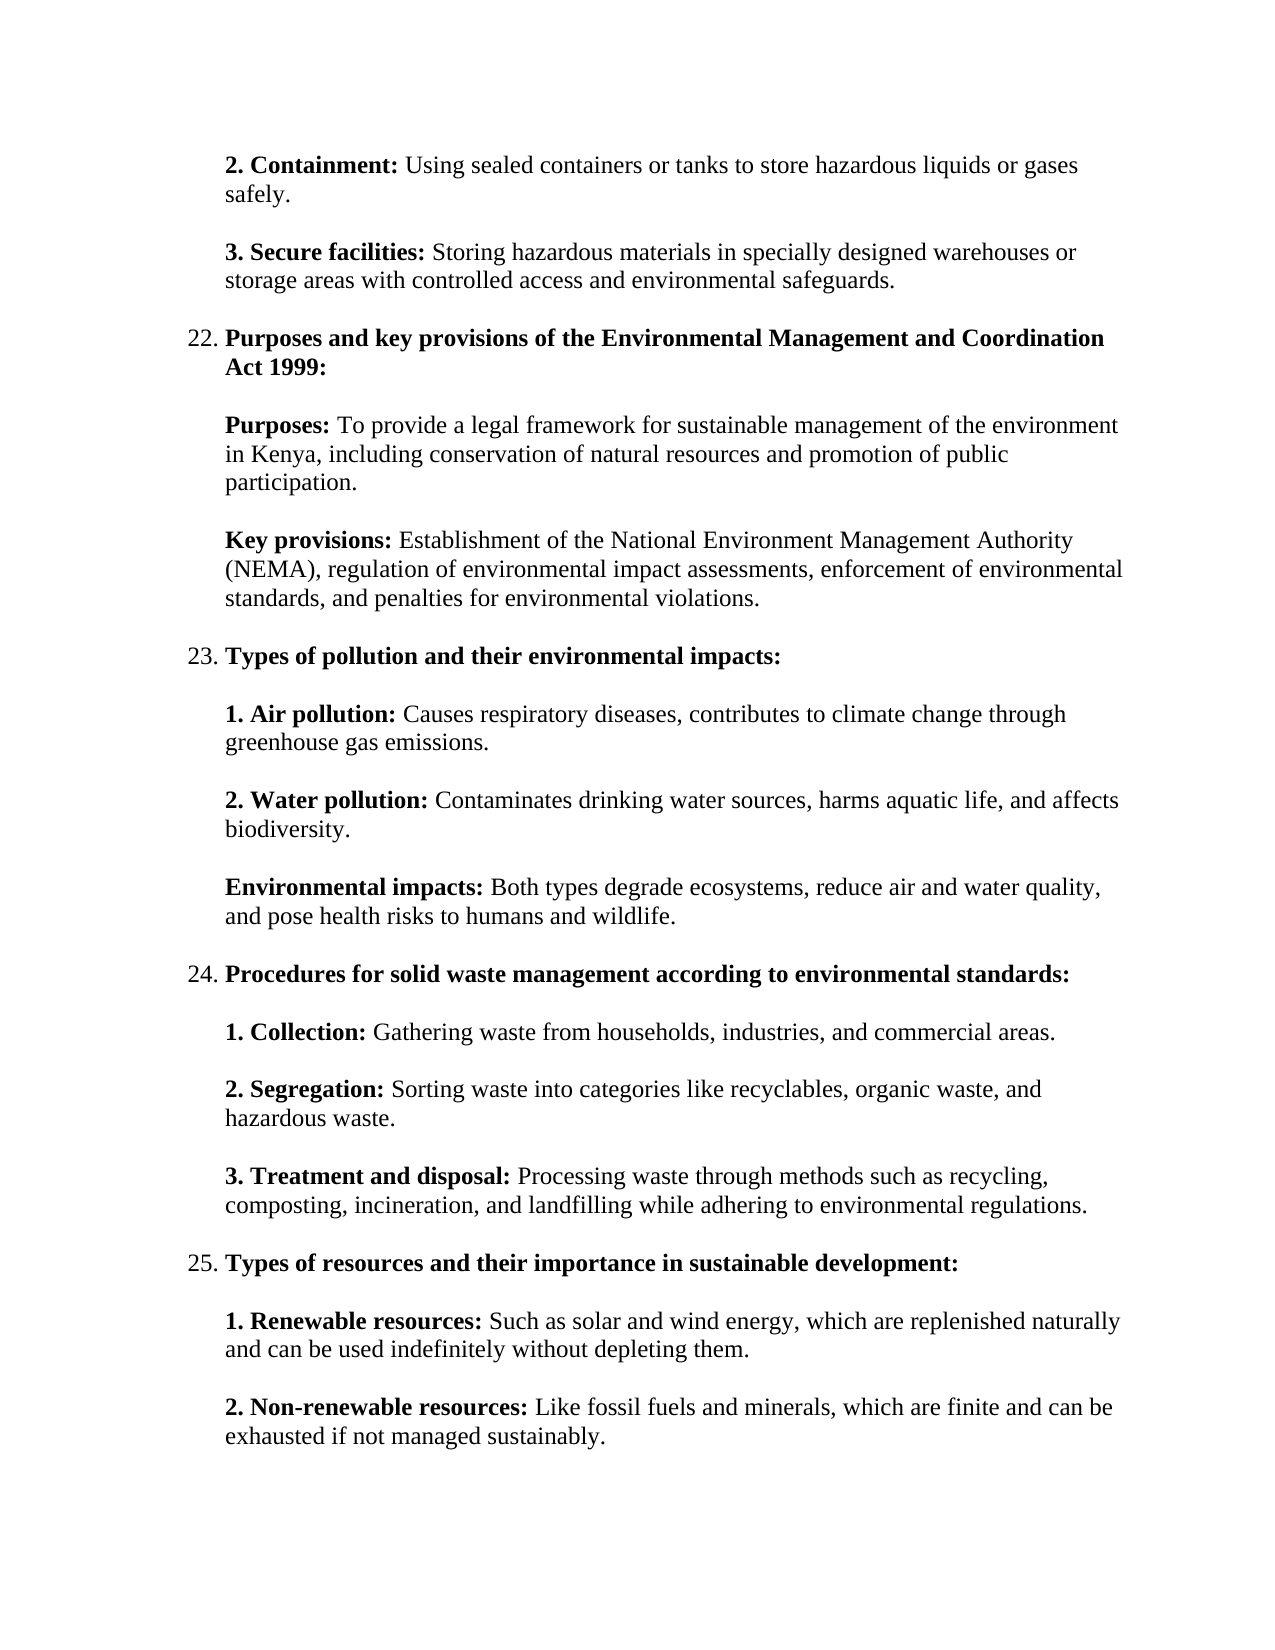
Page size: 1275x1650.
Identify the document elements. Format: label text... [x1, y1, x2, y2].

text 2. Segregation: Sorting waste into categories like recyclables, organic waste, and hazardous waste. [225, 1074, 1125, 1132]
text Environmental impacts: Both types degrade ecosystems, reduce air and water quality, and pose health risks to humans and wildlife. [225, 872, 1125, 929]
text 3. Treatment and disposal: Processing waste through methods such as recycling, composting, incineration, and landfilling while adhering to environmental regulations. [225, 1161, 1125, 1219]
text 2. Water pollution: Contaminates drinking water sources, harms aquatic life, and affects biodiversity. [225, 785, 1125, 843]
text 2. Containment: Using sealed containers or tanks to store hazardous liquids or gases safely. [225, 150, 1125, 207]
text 1. Renewable resources: Such as solar and wind energy, which are replenished naturally and can be used indefinitely without depleting them. [225, 1306, 1125, 1363]
text Purposes: To provide a legal framework for sustainable management of the environment in Kenya, including conservation of natural resources and promotion of public participation. [225, 410, 1125, 496]
list Procedures for solid waste management according to environmental standards: [187, 959, 1125, 987]
text 2. Non-renewable resources: Like fossil fuels and minerals, which are finite and can be exhausted if not managed sustainably. [225, 1392, 1125, 1450]
list Purposes and key provisions of the Environmental Management and Coordination Act 1999: [187, 323, 1125, 381]
list Types of resources and their importance in sustainable development: [187, 1248, 1125, 1277]
list Types of pollution and their environmental impacts: [187, 641, 1125, 669]
text 3. Secure facilities: Storing hazardous materials in specially designed warehouses or storage areas with controlled access and environmental safeguards. [225, 237, 1125, 294]
text 1. Air pollution: Causes respiratory diseases, contributes to climate change through greenhouse gas emissions. [225, 699, 1125, 756]
text Key provisions: Establishment of the National Environment Management Authority (NEMA), regulation of environmental impact assessments, enforcement of environmental standards, and penalties for environmental violations. [225, 525, 1125, 612]
text 1. Collection: Gathering waste from households, industries, and commercial areas. [225, 1017, 1125, 1045]
